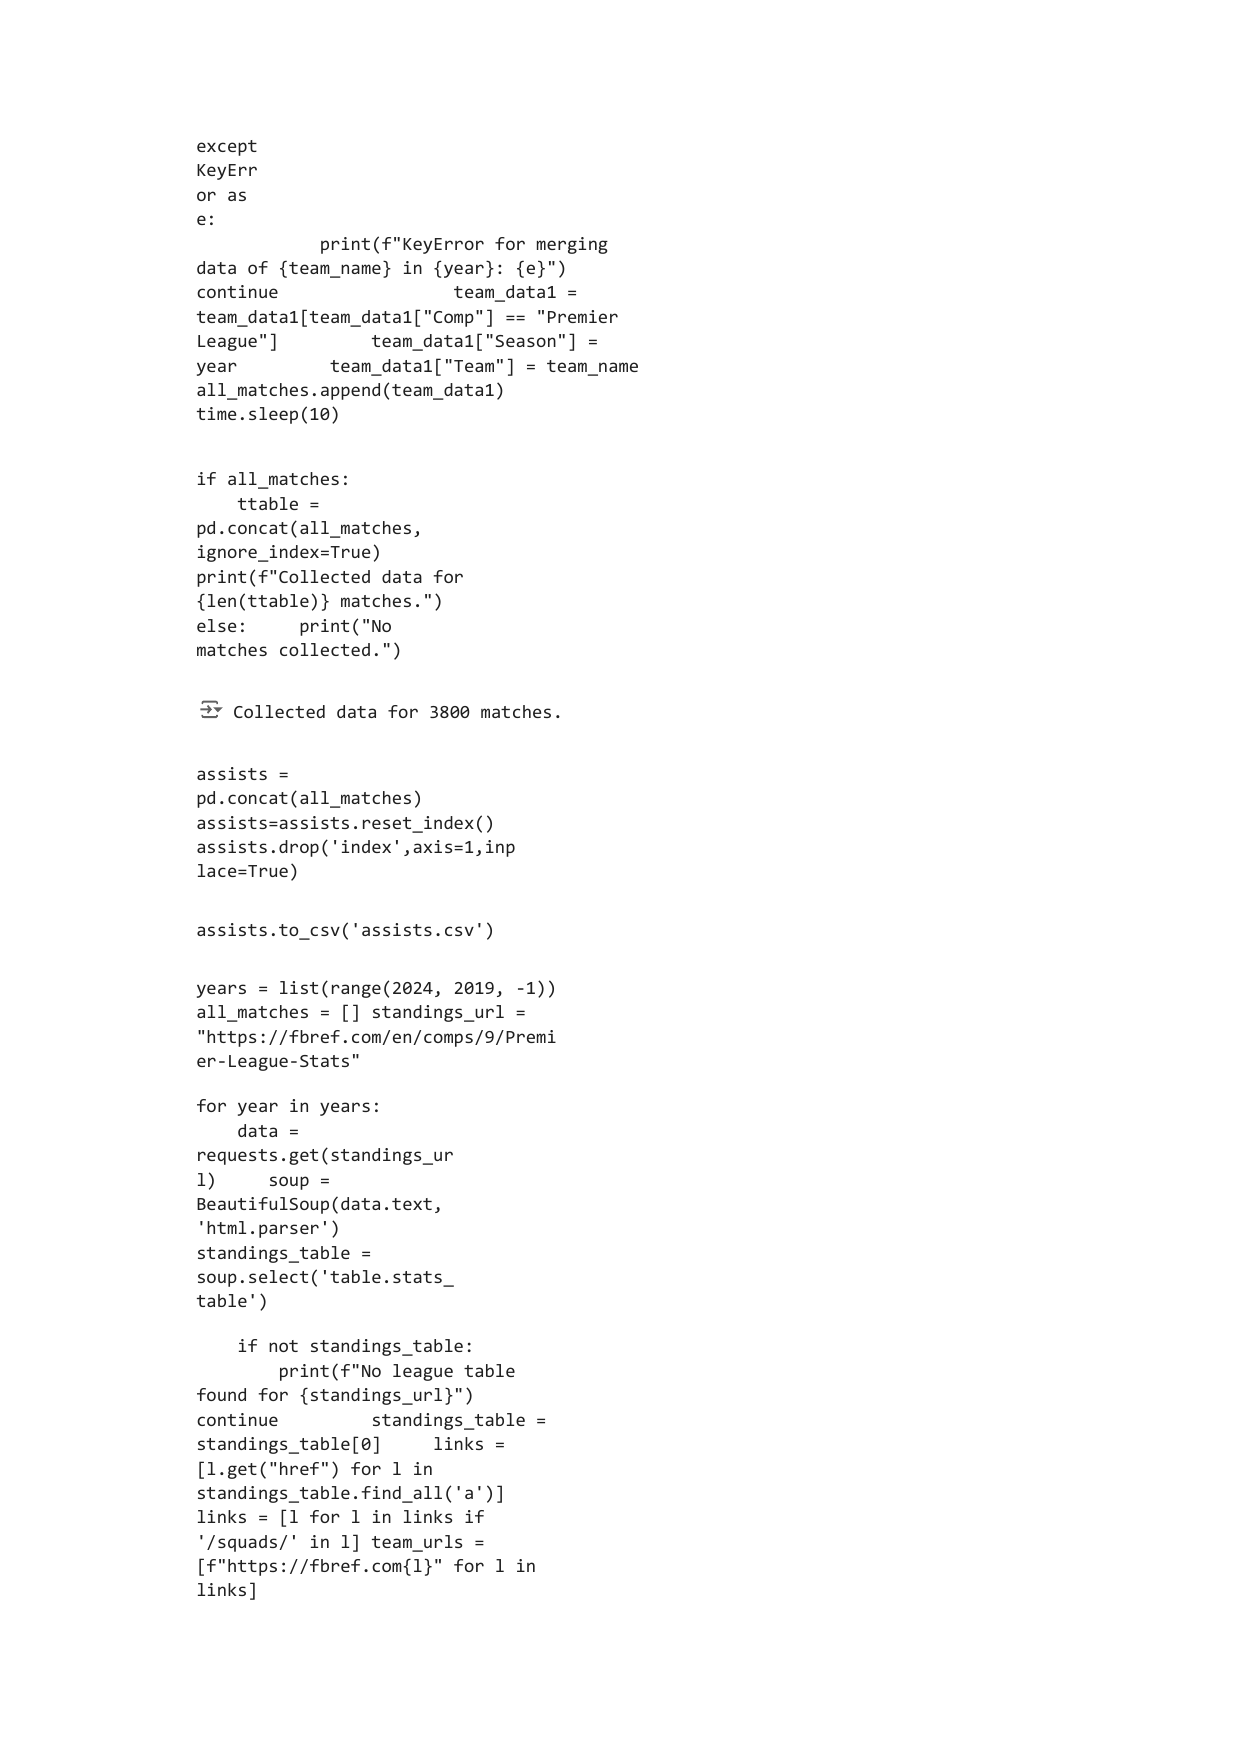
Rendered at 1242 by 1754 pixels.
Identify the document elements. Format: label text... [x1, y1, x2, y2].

text print(f"No league table found for {standings_url}") continue standings_table = standings_table[0] links = [l.get("href") for l in standings_table.find_all('a')] links = [l for l in links if '/squads/' in l] team_urls = [f"https://fbref.com{l}" for l in links] [196, 1360, 559, 1602]
text Collected data for 3800 matches. [201, 701, 1146, 729]
text years = list(range(2024, 2019, -1)) all_matches = [] standings_url = "https://fbref.com/en/comps/9/Premier-League-Stats" [196, 977, 567, 1072]
text if not standings_table: [196, 1335, 1146, 1357]
text ttable = pd.concat(all_matches, ignore_index=True) print(f"Collected data for {len(ttable)} matches.") else: print("No matches collected.") [196, 493, 471, 661]
text assists = pd.concat(all_matches) assists=assists.reset_index() assists.drop('index',axis=1,inplace=True) [196, 763, 518, 883]
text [196, 135, 262, 230]
text assists.to_csv('assists.csv') [196, 919, 1146, 941]
text if all_matches: [196, 468, 1146, 490]
text for year in years: [196, 1095, 1146, 1117]
text print(f"KeyError for merging data of {team_name} in {year}: {e}") continue team_data1 = team_data1[team_data1["Comp"] == "Premier League"] team_data1["Season"] = year team_data1["Team"] = team_name all_matches.append(team_data1) time.sleep(10) [196, 233, 647, 426]
text data = requests.get(standings_url) soup = BeautifulSoup(data.text, 'html.parser') standings_table = soup.select('table.stats_table') [196, 1120, 462, 1313]
